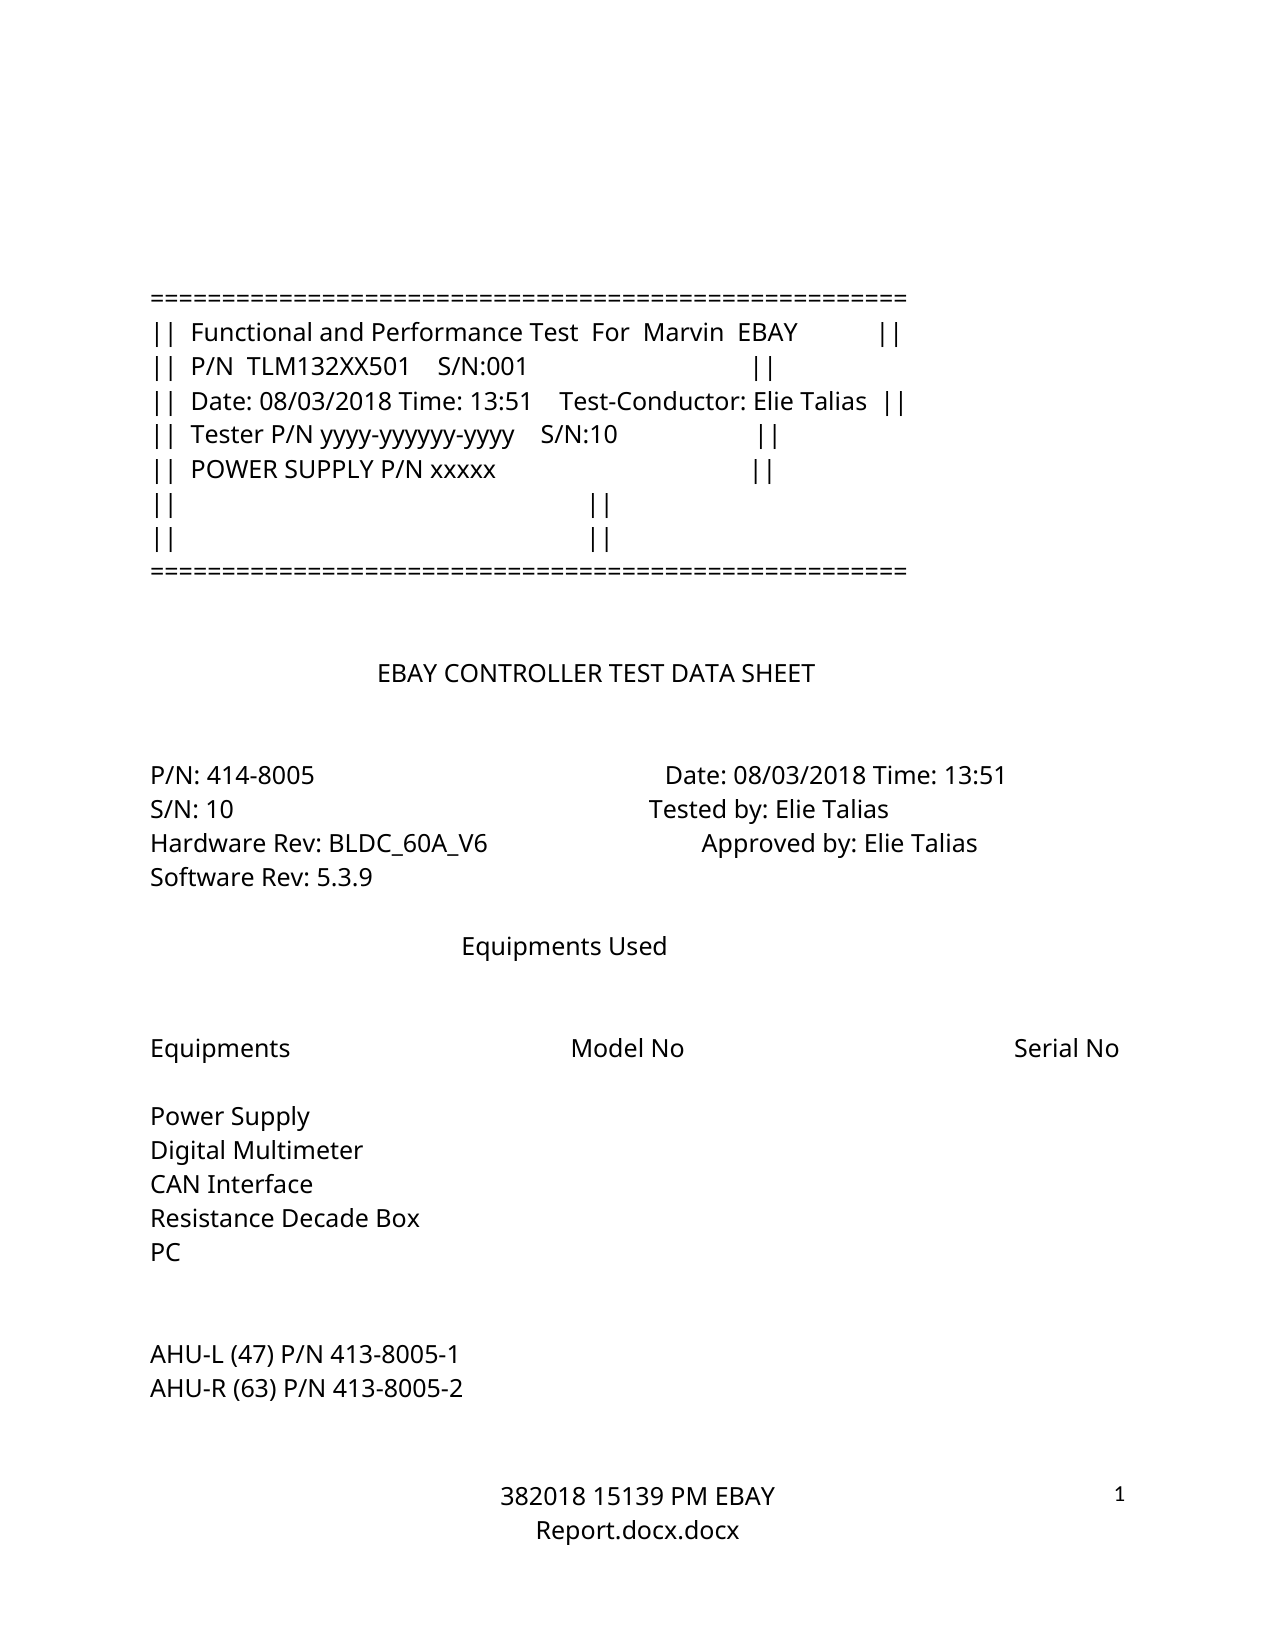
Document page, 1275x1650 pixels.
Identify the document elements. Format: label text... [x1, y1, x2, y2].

text PC [150, 1235, 1125, 1269]
text ===================================================== [150, 281, 1125, 315]
text P/N: 414-8005 Date: 08/03/2018 Time: 13:51 [150, 758, 1125, 792]
text Software Rev: 5.3.9 [150, 860, 1125, 894]
text || || [150, 485, 1125, 519]
text || Functional and Performance Test For Marvin EBAY || [150, 315, 1125, 349]
text || Tester P/N yyyy-yyyyyy-yyyy S/N:10 || [150, 417, 1125, 451]
text Resistance Decade Box [150, 1201, 1125, 1235]
text Equipments Model No Serial No [150, 1030, 1125, 1064]
text || || [150, 519, 1125, 553]
text EBAY CONTROLLER TEST DATA SHEET [150, 656, 1125, 690]
text Hardware Rev: BLDC_60A_V6 Approved by: Elie Talias [150, 826, 1125, 860]
text Power Supply [150, 1098, 1125, 1132]
text S/N: 10 Tested by: Elie Talias [150, 792, 1125, 826]
text Equipments Used [150, 928, 1125, 962]
text || Date: 08/03/2018 Time: 13:51 Test-Conductor: Elie Talias || [150, 383, 1125, 417]
text ===================================================== [150, 553, 1125, 587]
text || P/N TLM132XX501 S/N:001 || [150, 349, 1125, 383]
text CAN Interface [150, 1167, 1125, 1201]
text || POWER SUPPLY P/N xxxxx || [150, 451, 1125, 485]
text AHU-L (47) P/N 413-8005-1 [150, 1337, 1125, 1371]
text AHU-R (63) P/N 413-8005-2 [150, 1371, 1125, 1405]
text Digital Multimeter [150, 1132, 1125, 1167]
